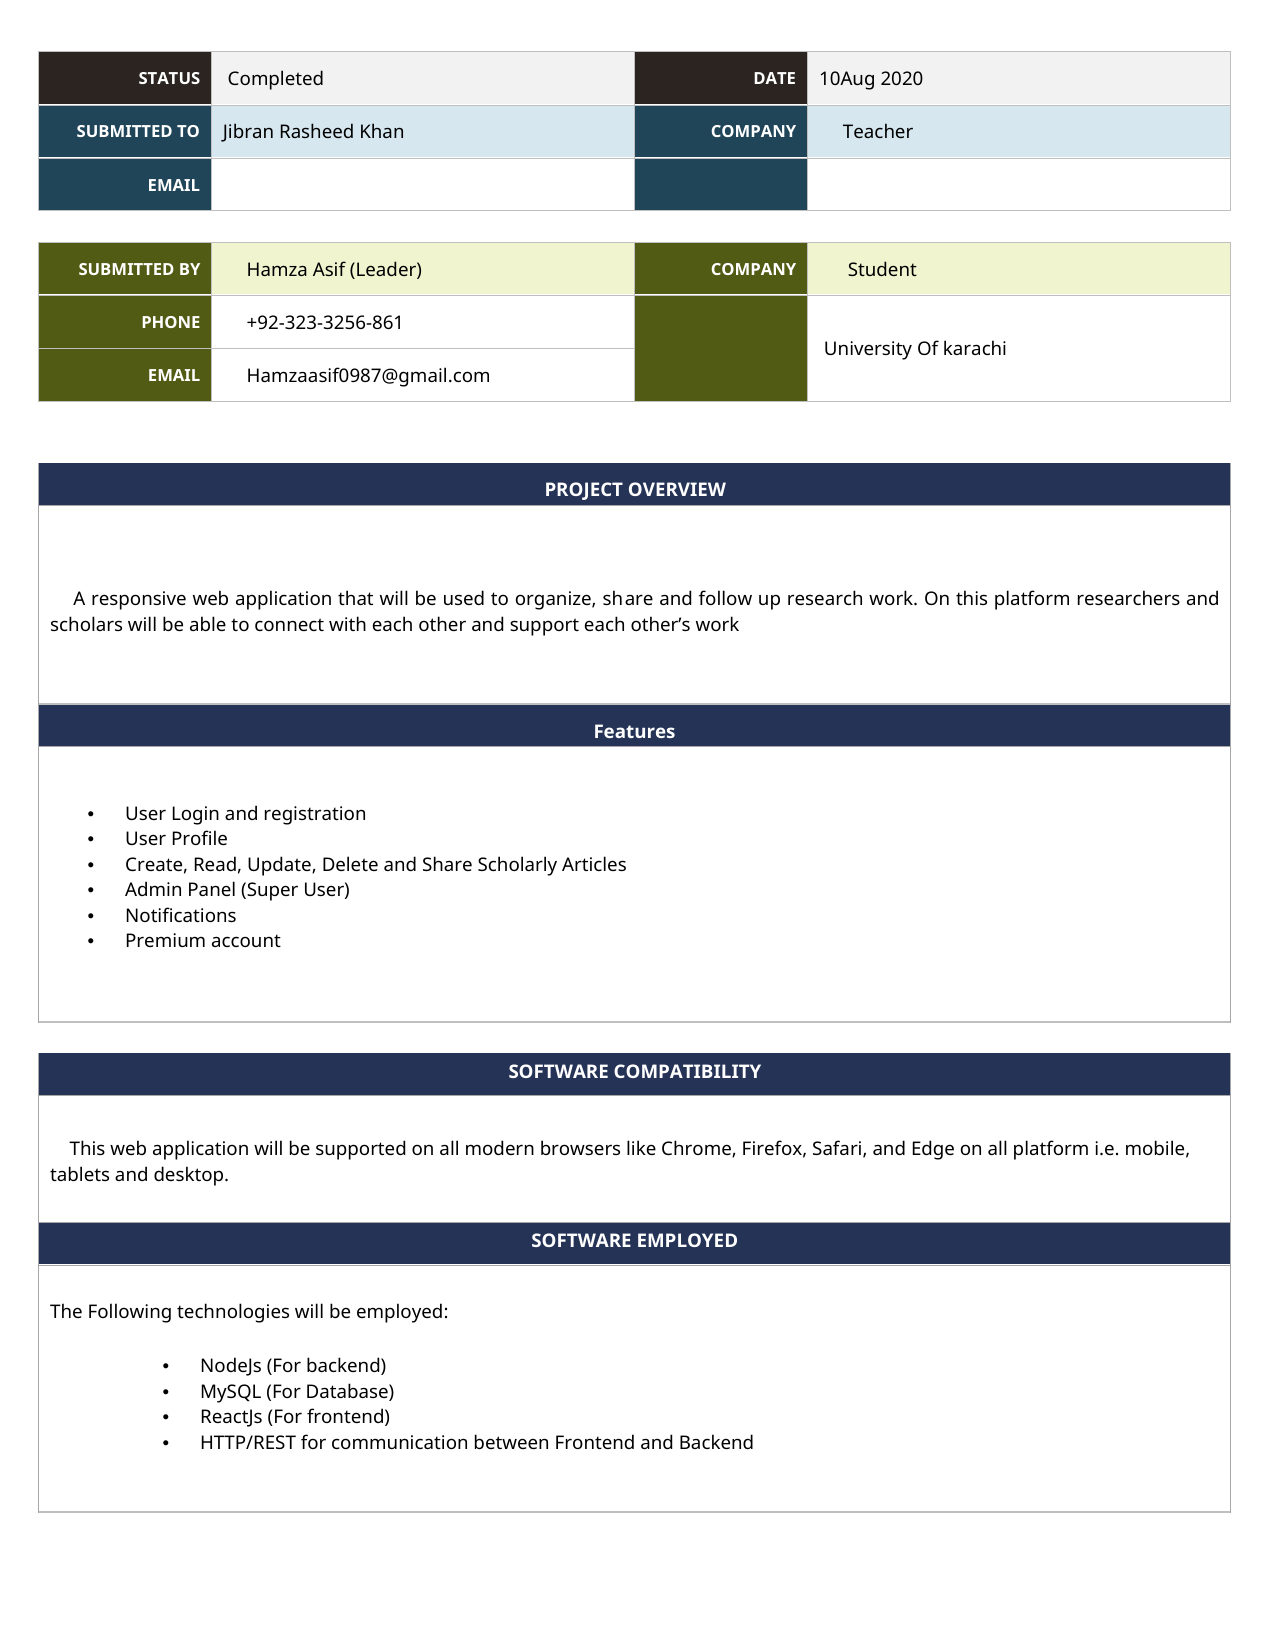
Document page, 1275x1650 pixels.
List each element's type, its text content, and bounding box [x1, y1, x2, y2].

table_cell Teacher [808, 106, 1230, 157]
table_header Hamza Asif (Leader) [212, 243, 634, 294]
table_cell User Login and registration User Profile Create, Read, Update, Delete and Share Scholarly Articles Admin Panel (Super User) Notifications Premium account [39, 747, 1230, 1021]
table_cell [635, 159, 807, 210]
table_header PROJECT OVERVIEW [39, 463, 1230, 505]
table_cell Completed [212, 52, 634, 104]
table_cell EMAIL [39, 349, 211, 401]
table_header COMPANY [635, 243, 807, 294]
table_cell [635, 296, 807, 401]
table_cell STATUS [39, 52, 211, 104]
table_cell 10Aug 2020 [808, 52, 1230, 104]
table_cell +92-323-3256-861 [212, 296, 634, 348]
table_header SUBMITTED BY [39, 243, 211, 294]
table_cell SUBMITTED TO [39, 106, 211, 157]
table_cell This web application will be supported on all modern browsers like Chrome, Firefox, Safari, and Edge on all platform i.e. mobile, tablets and desktop. [39, 1096, 1230, 1222]
table_cell Hamzaasif0987@gmail.com [212, 349, 634, 401]
table_cell EMAIL [39, 159, 211, 210]
table_cell Features [39, 705, 1230, 746]
table_header Student [808, 243, 1230, 294]
table_cell [808, 159, 1230, 210]
table_cell University Of karachi [808, 296, 1230, 401]
table_cell DATE [635, 52, 807, 104]
table_cell A responsive web application that will be used to organize, share and follow up research work. On this platform researchers and scholars will be able to connect with each other and support each other’s work [39, 506, 1230, 703]
table_cell Jibran Rasheed Khan [212, 106, 634, 157]
table_cell COMPANY [635, 106, 807, 157]
table_cell The Following technologies will be employed: NodeJs (For backend) MySQL (For Database) ReactJs (For frontend) HTTP/REST for communication between Frontend and Backend [39, 1266, 1230, 1511]
table_cell [212, 159, 634, 210]
table_header SOFTWARE COMPATIBILITY [39, 1053, 1230, 1095]
table_cell PHONE [39, 296, 211, 348]
table_cell SOFTWARE EMPLOYED [39, 1223, 1230, 1264]
